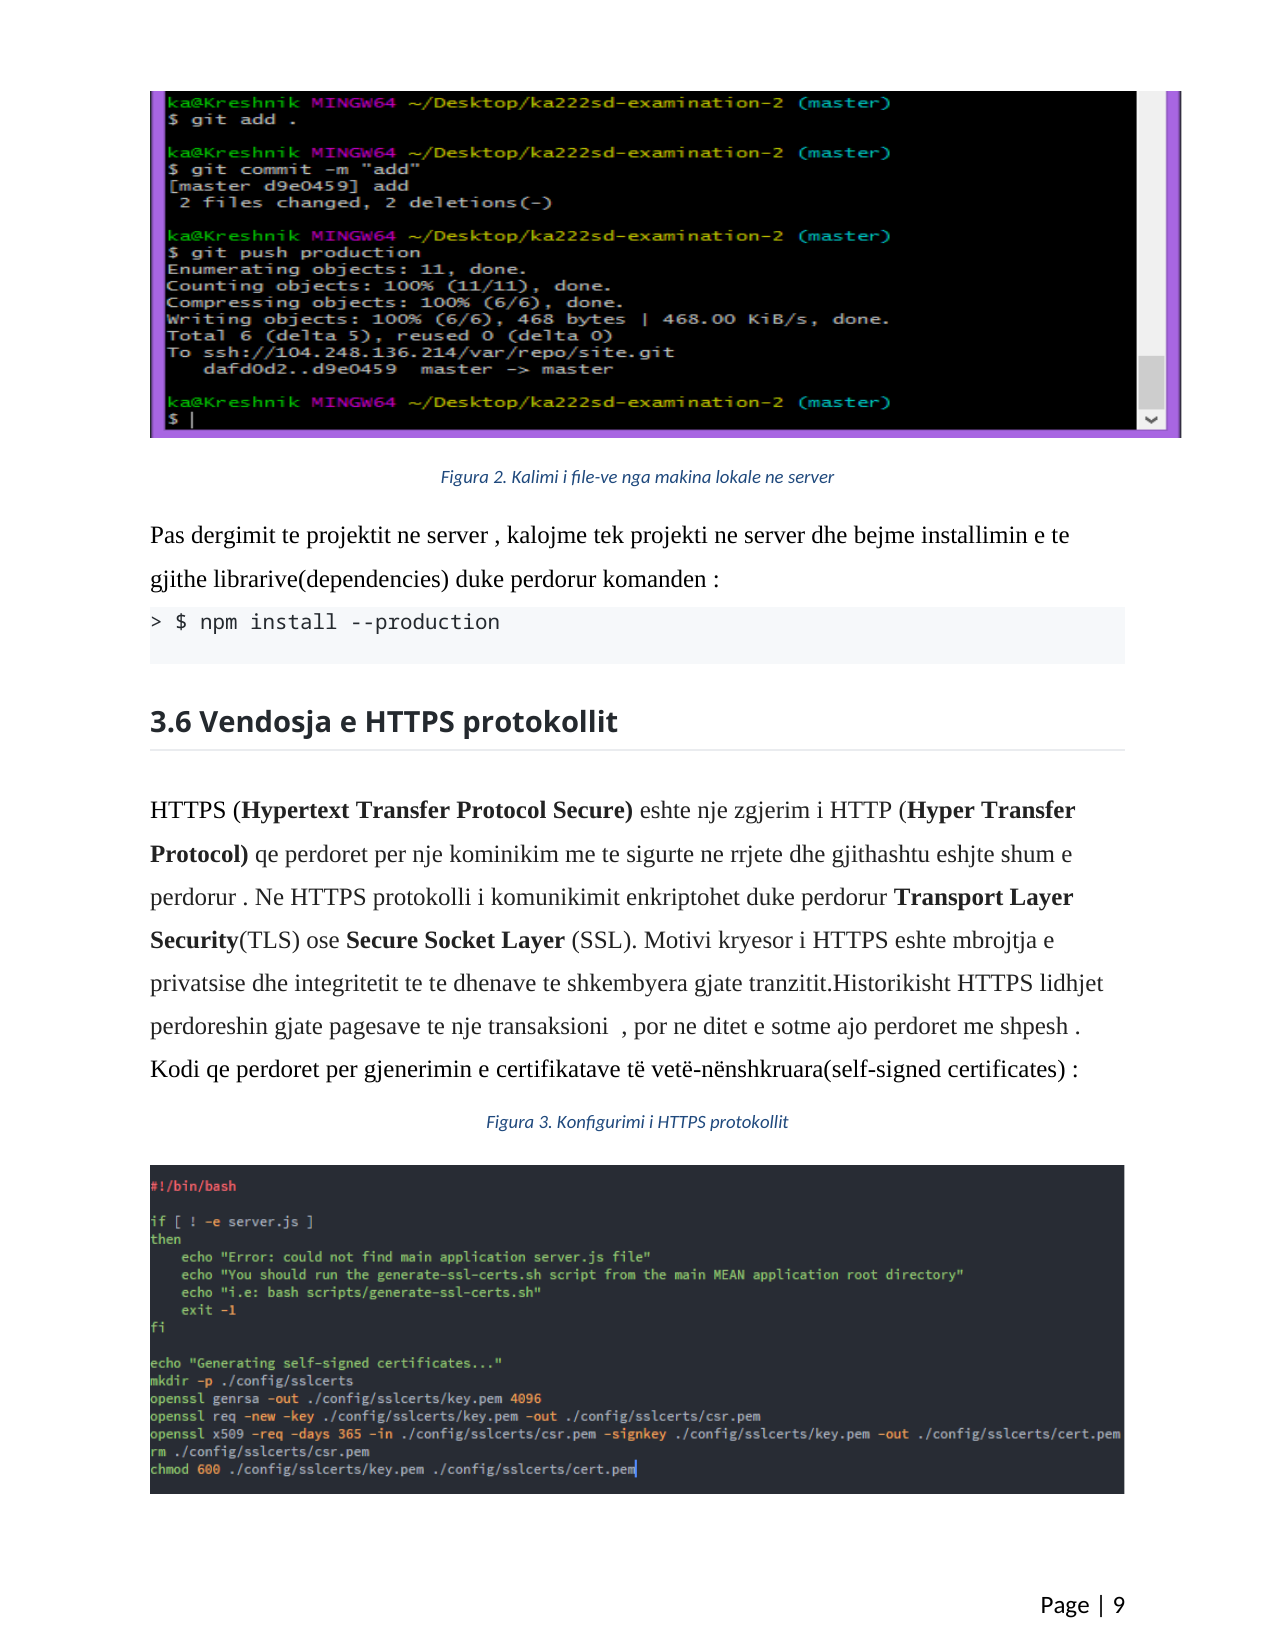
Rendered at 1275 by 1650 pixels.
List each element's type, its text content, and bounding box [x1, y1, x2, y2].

picture [150, 91, 1182, 438]
picture [150, 1165, 1125, 1494]
text HTTPS (Hypertext Transfer Protocol Secure) eshte nje zgjerim i HTTP (Hyper Transfer Protocol) qe perdoret per nje kominikim me te sigurte ne rrjete dhe gjithashtu eshjte shum e perdorur . Ne HTTPS protokolli i komunikimit enkriptohet duke perdorur Transport Layer Security(TLS) ose Secure Socket Layer (SSL). Motivi kryesor i HTTPS eshte mbrojtja e privatsise dhe integritetit te te dhenave te shkembyera gjate tranzitit.Historikisht HTTPS lidhjet perdoreshin gjate pagesave te nje transaksioni , por ne ditet e sotme ajo perdoret me shpesh . [150, 796, 1125, 1040]
text Figura 2. Kalimi i file-ve nga makina lokale ne server [150, 465, 1125, 488]
text > $ npm install --production [150, 607, 1125, 635]
text Pas dergimit te projektit ne server , kalojme tek projekti ne server dhe bejme installimin e te gjithe librarive(dependencies) duke perdorur komanden : [150, 521, 1125, 592]
text Kodi qe perdoret per gjenerimin e certifikatave të vetë-nënshkruara(self-signed certificates) : [150, 1054, 1125, 1083]
text Figura 3. Konfigurimi i HTTPS protokollit [150, 1110, 1125, 1133]
subtitle 3.6 Vendosja e HTTPS protokollit [150, 701, 1125, 749]
